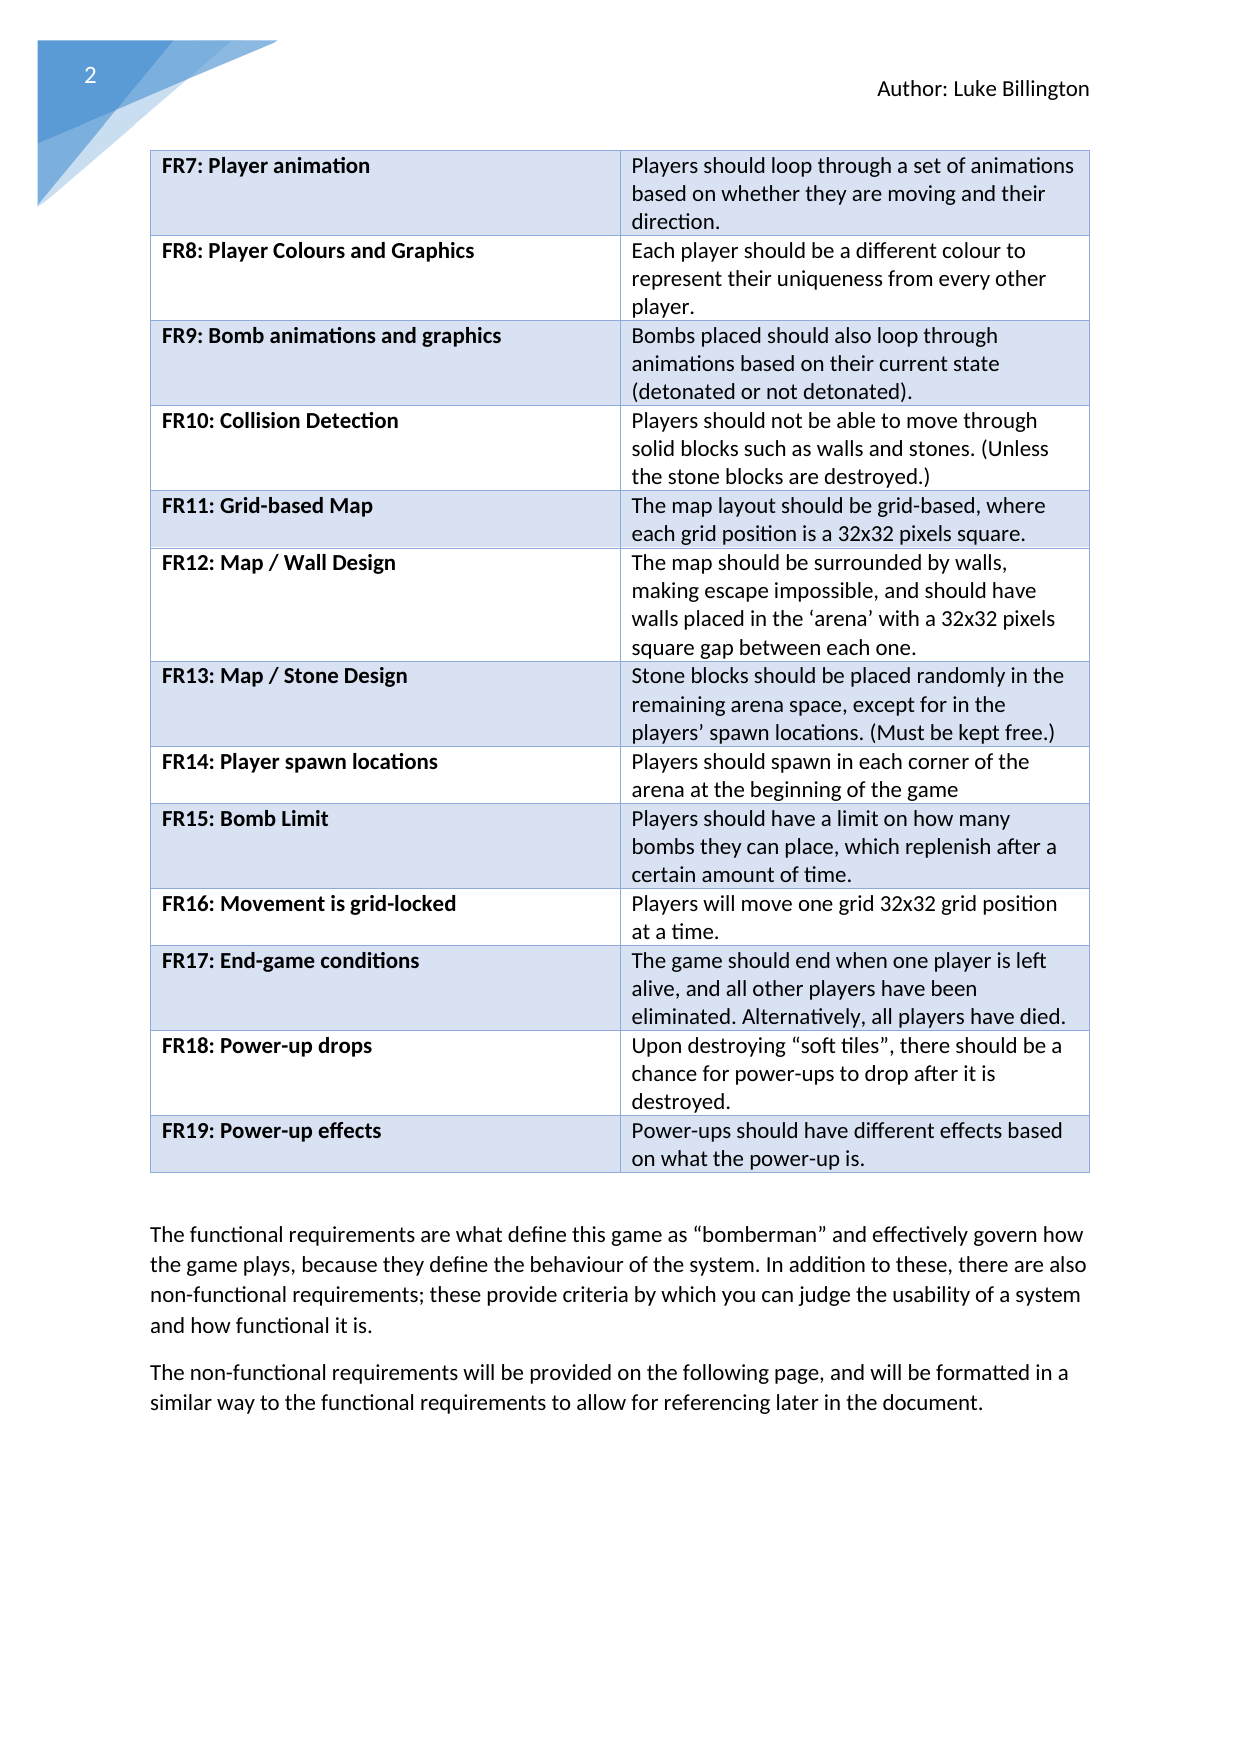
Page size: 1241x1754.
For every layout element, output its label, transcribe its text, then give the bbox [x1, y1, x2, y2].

table_cell Players should not be able to move through solid blocks such as walls and stones. (Unless the stone blocks are destroyed.) [621, 406, 1089, 490]
table_cell FR17: End-game conditions [151, 946, 620, 1030]
table_cell FR18: Power-up drops [151, 1031, 620, 1115]
table_cell FR16: Movement is grid-locked [151, 889, 620, 945]
table_cell FR10: Collision Detection [151, 406, 620, 490]
table_cell FR8: Player Colours and Graphics [151, 236, 620, 320]
table_cell Players should loop through a set of animations based on whether they are moving and their direction. [621, 151, 1089, 235]
table_cell The map should be surrounded by walls, making escape impossible, and should have walls placed in the ‘arena’ with a 32x32 pixels square gap between each one. [621, 549, 1089, 661]
table_cell FR7: Player animation [151, 151, 620, 235]
table_cell Power-ups should have different effects based on what the power-up is. [621, 1116, 1089, 1172]
table_cell FR19: Power-up effects [151, 1116, 620, 1172]
table_cell FR15: Bomb Limit [151, 804, 620, 888]
table_cell Stone blocks should be placed randomly in the remaining arena space, except for in the players’ spawn locations. (Must be kept free.) [621, 662, 1089, 746]
table_cell Players will move one grid 32x32 grid position at a time. [621, 889, 1089, 945]
text The functional requirements are what define this game as “bomberman” and effectively govern how the game plays, because they define the behaviour of the system. In addition to these, there are also non-functional requirements; these provide criteria by which you can judge the usability of a system and how functional it is. [150, 1220, 1090, 1339]
table_cell FR13: Map / Stone Design [151, 662, 620, 746]
text The non-functional requirements will be provided on the following page, and will be formatted in a similar way to the functional requirements to allow for referencing later in the document. [150, 1358, 1090, 1416]
table_cell The game should end when one player is left alive, and all other players have been eliminated. Alternatively, all players have died. [621, 946, 1089, 1030]
table_cell FR11: Grid-based Map [151, 491, 620, 547]
table_cell Each player should be a different colour to represent their uniqueness from every other player. [621, 236, 1089, 320]
table_cell Bombs placed should also loop through animations based on their current state (detonated or not detonated). [621, 321, 1089, 405]
table_cell FR12: Map / Wall Design [151, 549, 620, 661]
table_cell Players should spawn in each corner of the arena at the beginning of the game [621, 747, 1089, 803]
table_cell The map layout should be grid-based, where each grid position is a 32x32 pixels square. [621, 491, 1089, 547]
table_cell Players should have a limit on how many bombs they can place, which replenish after a certain amount of time. [621, 804, 1089, 888]
table_cell FR9: Bomb animations and graphics [151, 321, 620, 405]
picture [37, 40, 279, 209]
table_cell FR14: Player spawn locations [151, 747, 620, 803]
table_cell Upon destroying “soft tiles”, there should be a chance for power-ups to drop after it is destroyed. [621, 1031, 1089, 1115]
